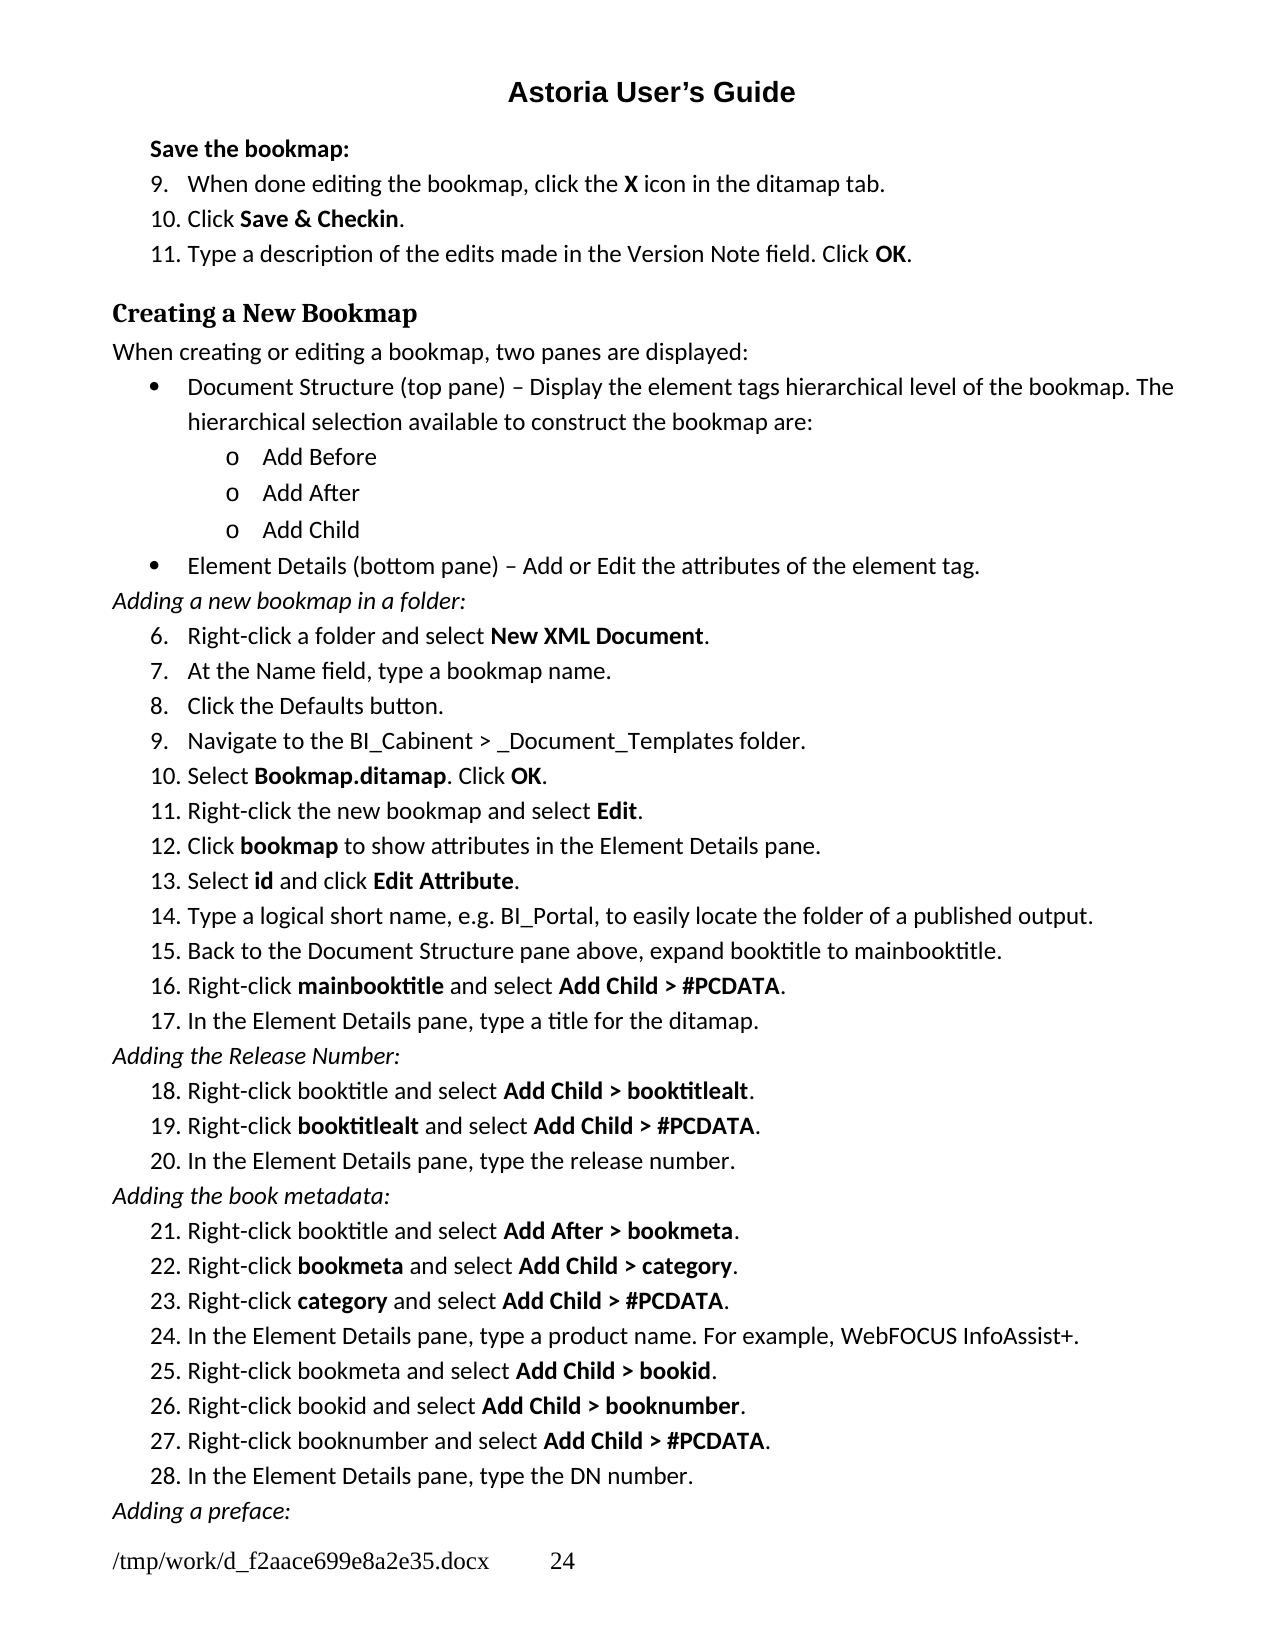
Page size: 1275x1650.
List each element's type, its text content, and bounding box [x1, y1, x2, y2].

list Right-click a folder and select New XML Document. [150, 620, 1191, 651]
list Right-click bookid and select Add Child > booknumber. [150, 1390, 1191, 1421]
list Right-click booktitlealt and select Add Child > #PCDATA. [150, 1110, 1191, 1141]
list Right-click bookmeta and select Add Child > category. [150, 1250, 1191, 1281]
list Select Bookmap.ditamap. Click OK. [150, 760, 1191, 791]
list Right-click booktitle and select Add After > bookmeta. [150, 1215, 1191, 1246]
list Right-click mainbooktitle and select Add Child > #PCDATA. [150, 970, 1191, 1001]
list In the Element Details pane, type the release number. [150, 1145, 1191, 1176]
list Navigate to the BI_Cabinent > _Document_Templates folder. [150, 725, 1191, 756]
list Right-click booknumber and select Add Child > #PCDATA. [150, 1425, 1191, 1456]
list Right-click category and select Add Child > #PCDATA. [150, 1285, 1191, 1316]
list In the Element Details pane, type a title for the ditamap. [150, 1005, 1191, 1036]
list Right-click booktitle and select Add Child > booktitlealt. [150, 1075, 1191, 1106]
list Element Details (bottom pane) – Add or Edit the attributes of the element tag. [150, 550, 1191, 581]
list Right-click bookmeta and select Add Child > bookid. [150, 1355, 1191, 1386]
list Back to the Document Structure pane above, expand booktitle to mainbooktitle. [150, 935, 1191, 966]
list Right-click the new bookmap and select Edit. [150, 795, 1191, 826]
list Click Save & Checkin. [150, 203, 1191, 234]
list Add Before [225, 441, 1191, 473]
list Document Structure (top pane) – Display the element tags hierarchical level of the bookmap. The hierarchical selection available to construct the bookmap are: [150, 371, 1191, 436]
text Save the bookmap: [150, 133, 1191, 164]
list Add Child [225, 514, 1191, 546]
text Adding the book metadata: [112, 1180, 1191, 1211]
list Add After [225, 477, 1191, 509]
list Click bookmap to show attributes in the Element Details pane. [150, 830, 1191, 861]
subtitle Creating a New Bookmap [112, 298, 1191, 330]
text Adding the Release Number: [112, 1040, 1191, 1071]
list Select id and click Edit Attribute. [150, 865, 1191, 896]
list When done editing the bookmap, click the X icon in the ditamap tab. [150, 168, 1191, 199]
text Adding a new bookmap in a folder: [112, 585, 1191, 616]
list Click the Defaults button. [150, 690, 1191, 721]
text When creating or editing a bookmap, two panes are displayed: [112, 336, 1191, 366]
text Adding a preface: [112, 1495, 1191, 1526]
list Type a logical short name, e.g. BI_Portal, to easily locate the folder of a published output. [150, 900, 1191, 931]
list In the Element Details pane, type the DN number. [150, 1460, 1191, 1491]
list In the Element Details pane, type a product name. For example, WebFOCUS InfoAssist+. [150, 1320, 1191, 1351]
list At the Name field, type a bookmap name. [150, 655, 1191, 686]
list Type a description of the edits made in the Version Note field. Click OK. [150, 238, 1191, 269]
